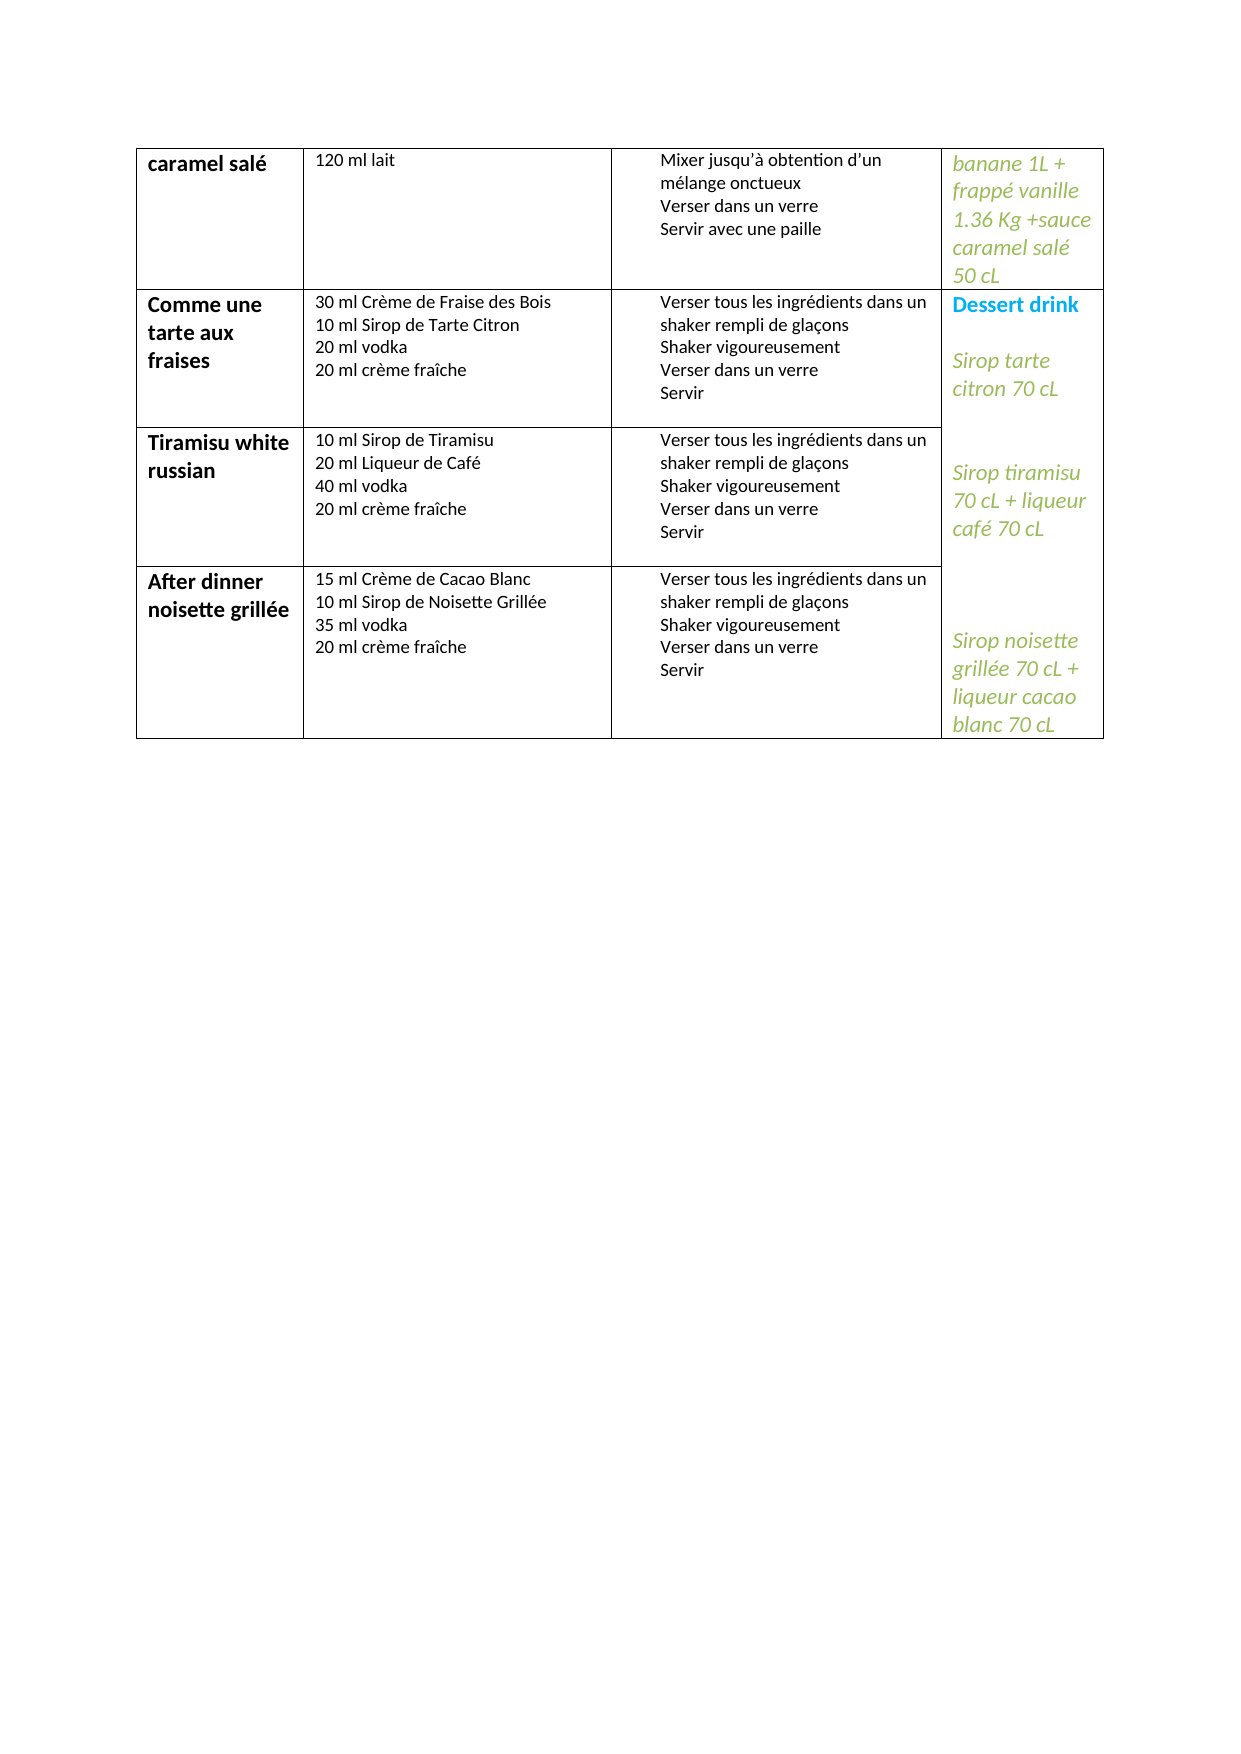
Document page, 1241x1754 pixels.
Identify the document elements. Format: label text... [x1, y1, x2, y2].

table_cell 30 ml Crème de Fraise des Bois 10 ml Sirop de Tarte Citron 20 ml vodka 20 ml crème fraîche [304, 290, 611, 427]
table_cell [304, 149, 611, 289]
table_cell 15 ml Crème de Cacao Blanc 10 ml Sirop de Noisette Grillée 35 ml vodka 20 ml crème fraîche [304, 567, 611, 738]
table_cell Dessert drink Sirop tarte citron 70 cL Sirop tiramisu 70 cL + liqueur café 70 cL Sirop noisette grillée 70 cL + liqueur cacao blanc 70 cL [942, 290, 1103, 738]
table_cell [612, 149, 941, 289]
table_cell Verser tous les ingrédients dans un shaker rempli de glaçons Shaker vigoureusement Verser dans un verre Servir [612, 428, 941, 566]
table_cell Comme une tarte aux fraises [137, 290, 303, 427]
table_cell Verser tous les ingrédients dans un shaker rempli de glaçons Shaker vigoureusement Verser dans un verre Servir [612, 567, 941, 738]
table_cell 10 ml Sirop de Tiramisu 20 ml Liqueur de Café 40 ml vodka 20 ml crème fraîche [304, 428, 611, 566]
table_cell Verser tous les ingrédients dans un shaker rempli de glaçons Shaker vigoureusement Verser dans un verre Servir [612, 290, 941, 427]
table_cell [137, 149, 303, 289]
table_cell Tiramisu white russian [137, 428, 303, 566]
table_cell After dinner noisette grillée [137, 567, 303, 738]
